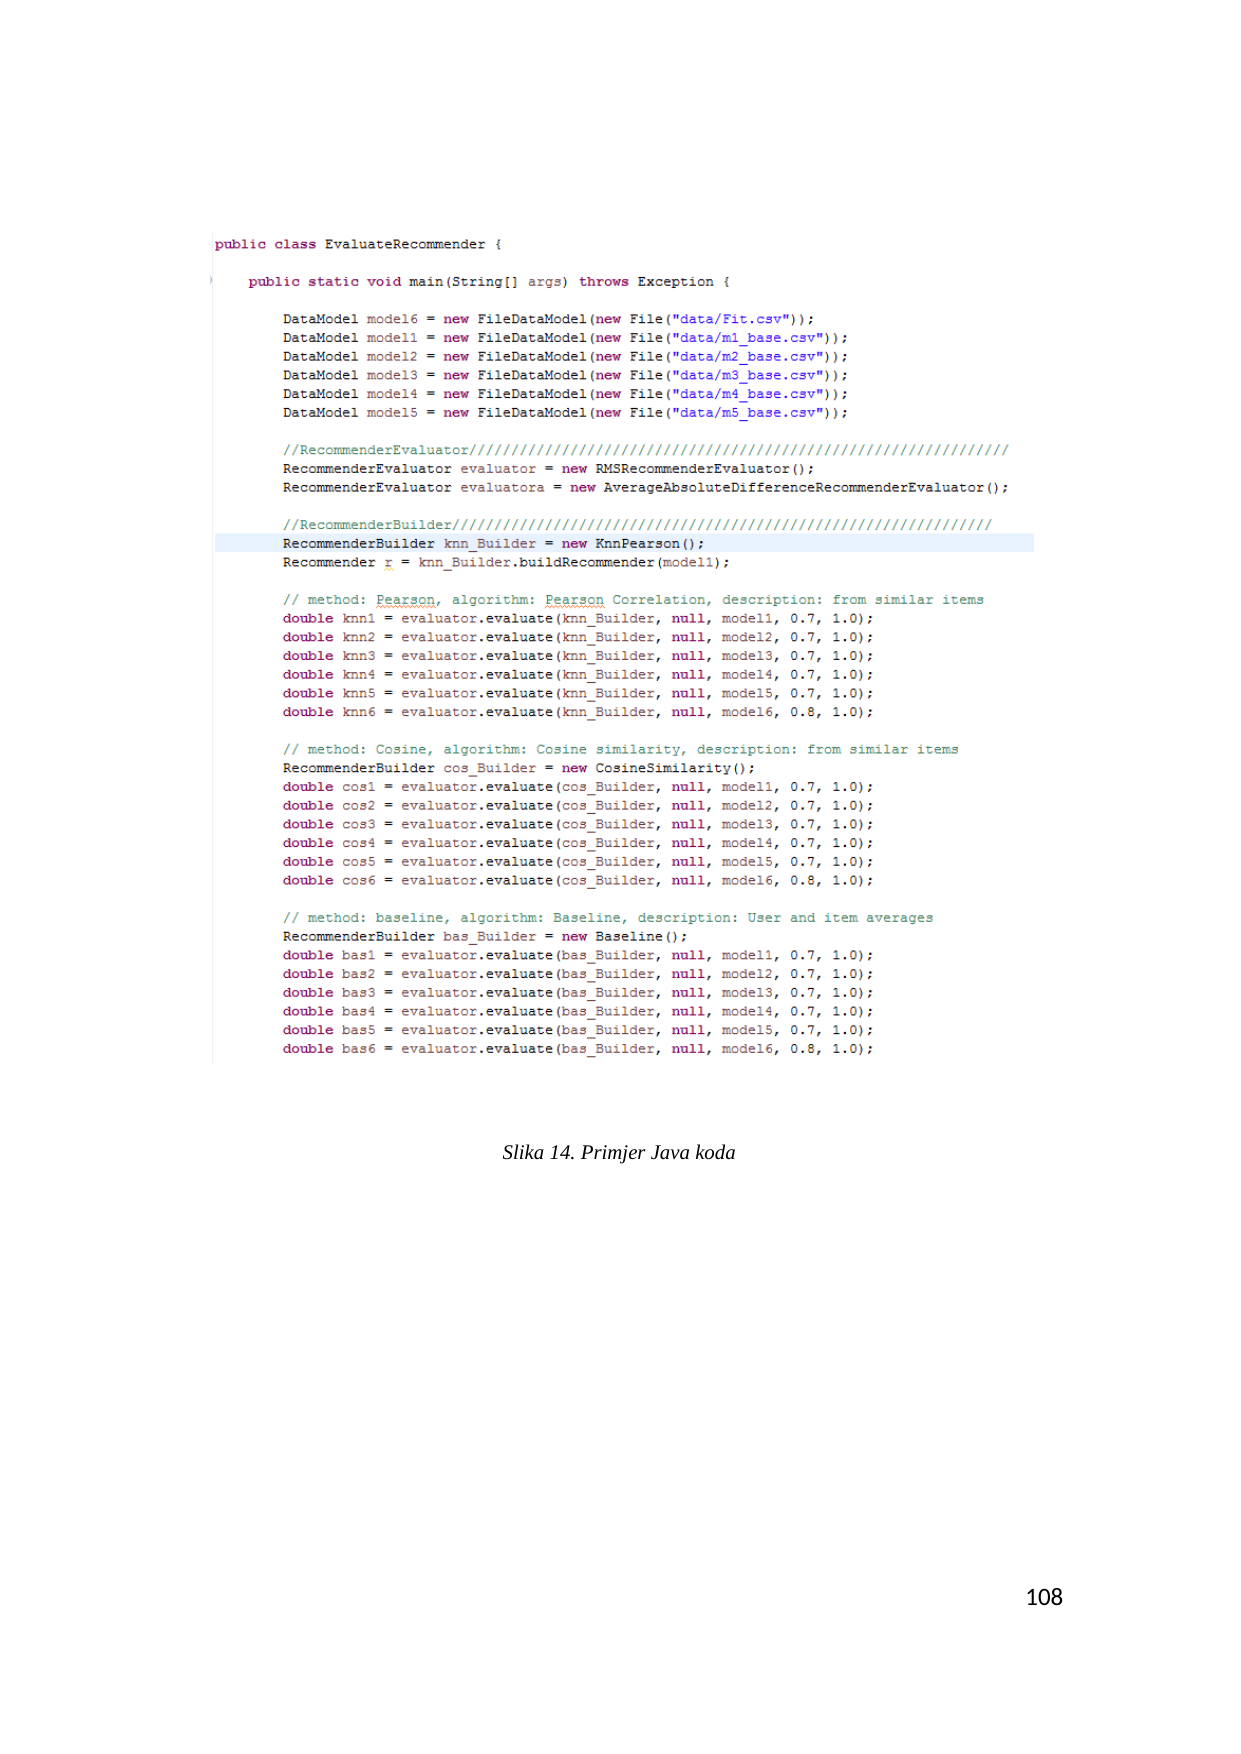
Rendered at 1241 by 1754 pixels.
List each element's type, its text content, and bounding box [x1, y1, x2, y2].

picture [210, 233, 1034, 1065]
text Slika 14. Primjer Java koda [177, 1140, 1063, 1164]
